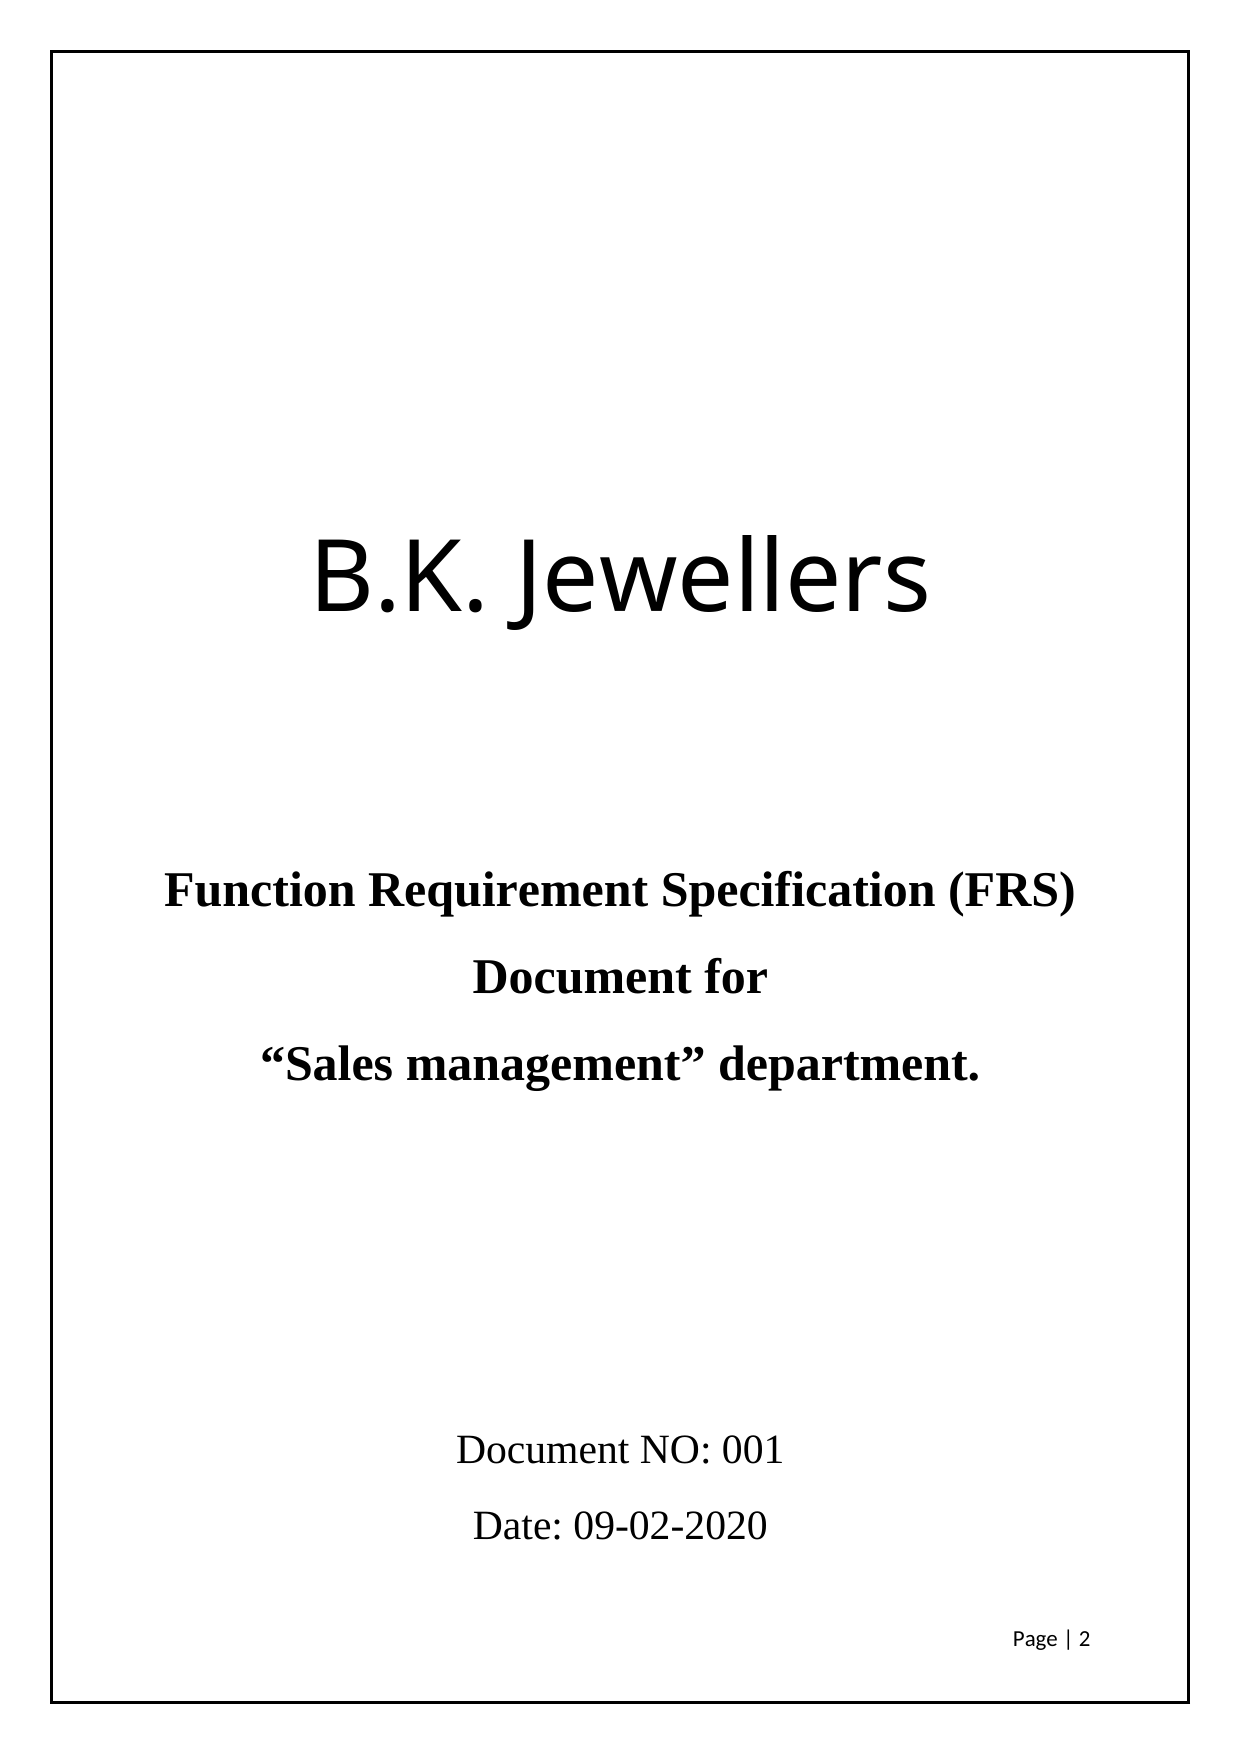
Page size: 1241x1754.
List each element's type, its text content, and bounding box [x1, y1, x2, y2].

text Date: 09-02-2020 [150, 1500, 1090, 1548]
text Document for [150, 947, 1090, 1004]
text Function Requirement Specification (FRS) [150, 860, 1090, 917]
text B.K. Jewellers [150, 505, 1090, 641]
text Document NO: 001 [150, 1424, 1090, 1472]
text “Sales management” department. [150, 1034, 1090, 1091]
